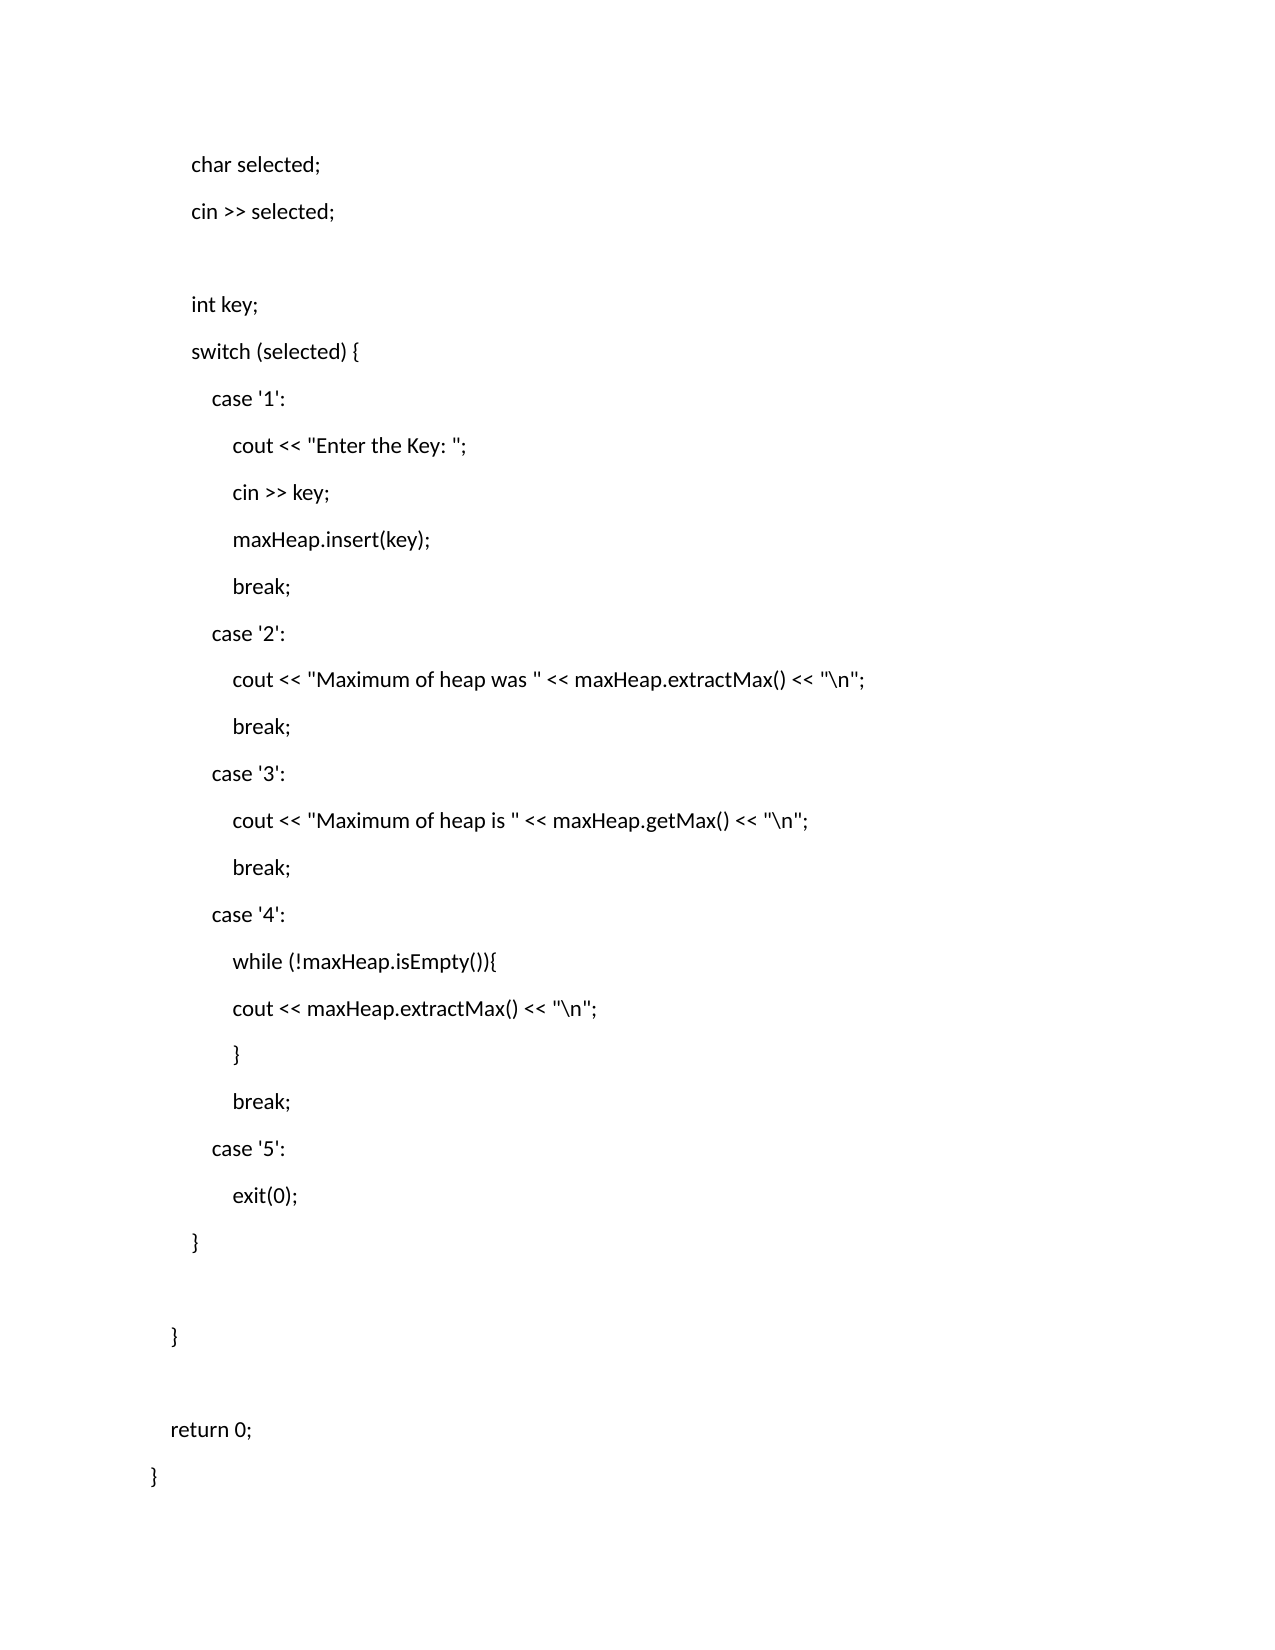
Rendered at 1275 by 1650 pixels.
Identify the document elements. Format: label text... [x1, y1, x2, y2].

text break; [150, 853, 1125, 881]
text } [150, 1041, 1125, 1069]
text switch (selected) { [150, 337, 1125, 366]
text exit(0); [150, 1181, 1125, 1209]
text case '4': [150, 900, 1125, 928]
text while (!maxHeap.isEmpty()){ [150, 947, 1125, 975]
text maxHeap.insert(key); [150, 525, 1125, 553]
text cout << "Enter the Key: "; [150, 431, 1125, 459]
text break; [150, 712, 1125, 741]
text break; [150, 572, 1125, 600]
text return 0; [150, 1416, 1125, 1444]
text char selected; [150, 150, 1125, 178]
text } [150, 1322, 1125, 1350]
text case '5': [150, 1134, 1125, 1162]
text int key; [150, 291, 1125, 319]
text case '3': [150, 759, 1125, 787]
text cout << maxHeap.extractMax() << "\n"; [150, 994, 1125, 1022]
text cin >> selected; [150, 197, 1125, 225]
text } [150, 1228, 1125, 1256]
text break; [150, 1087, 1125, 1116]
text } [150, 1462, 1125, 1491]
text case '1': [150, 384, 1125, 412]
text cin >> key; [150, 478, 1125, 506]
text cout << "Maximum of heap is " << maxHeap.getMax() << "\n"; [150, 806, 1125, 834]
text case '2': [150, 619, 1125, 647]
text cout << "Maximum of heap was " << maxHeap.extractMax() << "\n"; [150, 666, 1125, 694]
